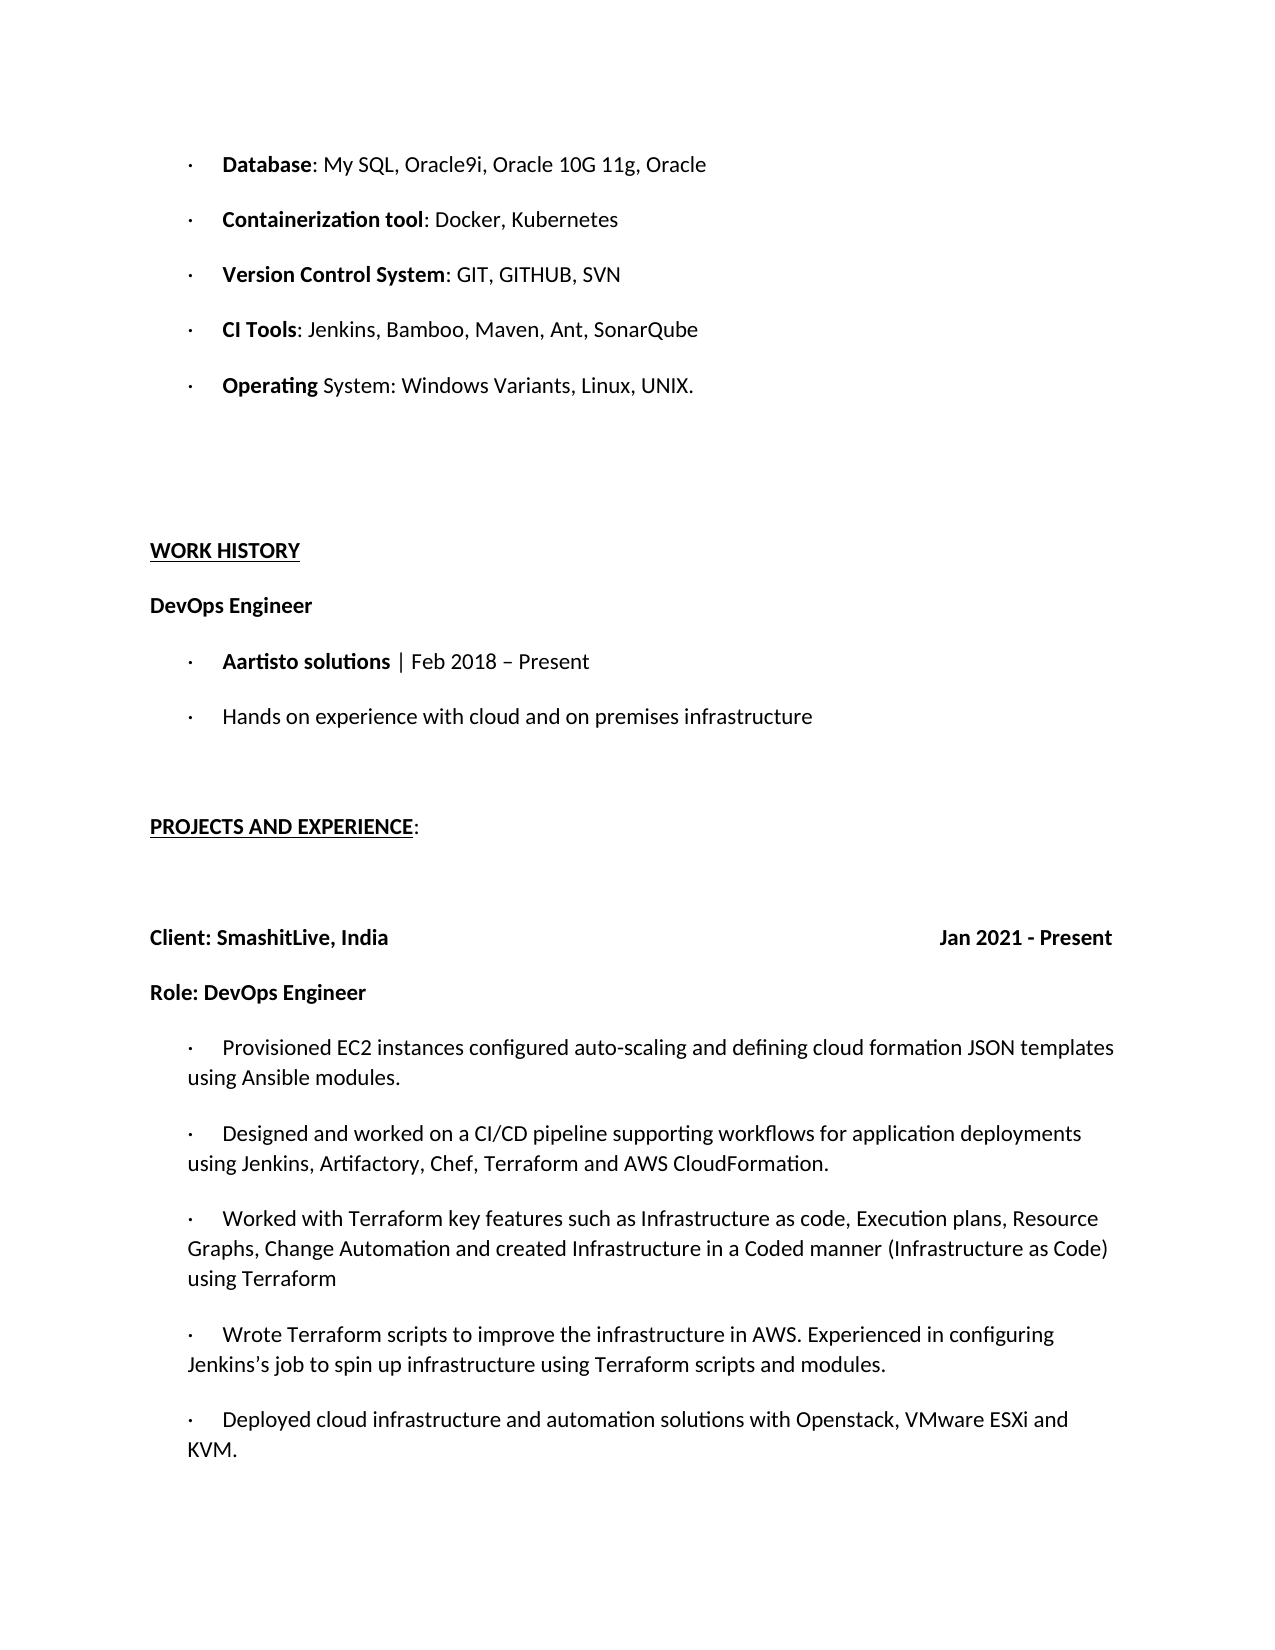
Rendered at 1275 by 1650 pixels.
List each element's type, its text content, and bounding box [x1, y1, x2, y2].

text · Aartisto solutions | Feb 2018 – Present [187, 647, 1125, 675]
text · Hands on experience with cloud and on premises infrastructure [187, 702, 1125, 730]
text WORK HISTORY [150, 536, 1125, 564]
text · CI Tools: Jenkins, Bamboo, Maven, Ant, SonarQube [187, 316, 1125, 344]
text Role: DevOps Engineer [150, 978, 1125, 1006]
text · Operating System: Windows Variants, Linux, UNIX. [187, 371, 1125, 399]
text · Containerization tool: Docker, Kubernetes [187, 205, 1125, 233]
text · Provisioned EC2 instances configured auto-scaling and defining cloud formation JSON templates using Ansible modules. [187, 1033, 1125, 1092]
text · Database: My SQL, Oracle9i, Oracle 10G 11g, Oracle [187, 150, 1125, 178]
text · Worked with Terraform key features such as Infrastructure as code, Execution plans, Resource Graphs, Change Automation and created Infrastructure in a Coded manner (Infrastructure as Code) using Terraform [187, 1204, 1125, 1293]
text Client: SmashitLive, India Jan 2021 - Present [150, 923, 1125, 951]
text · Wrote Terraform scripts to improve the infrastructure in AWS. Experienced in configuring Jenkins’s job to spin up infrastructure using Terraform scripts and modules. [187, 1320, 1125, 1378]
text · Designed and worked on a CI/CD pipeline supporting workflows for application deployments using Jenkins, Artifactory, Chef, Terraform and AWS CloudFormation. [187, 1119, 1125, 1177]
text PROJECTS AND EXPERIENCE: [150, 812, 1125, 841]
text DevOps Engineer [150, 592, 1125, 620]
text · Version Control System: GIT, GITHUB, SVN [187, 260, 1125, 288]
text · Deployed cloud infrastructure and automation solutions with Openstack, VMware ESXi and KVM. [187, 1405, 1125, 1463]
